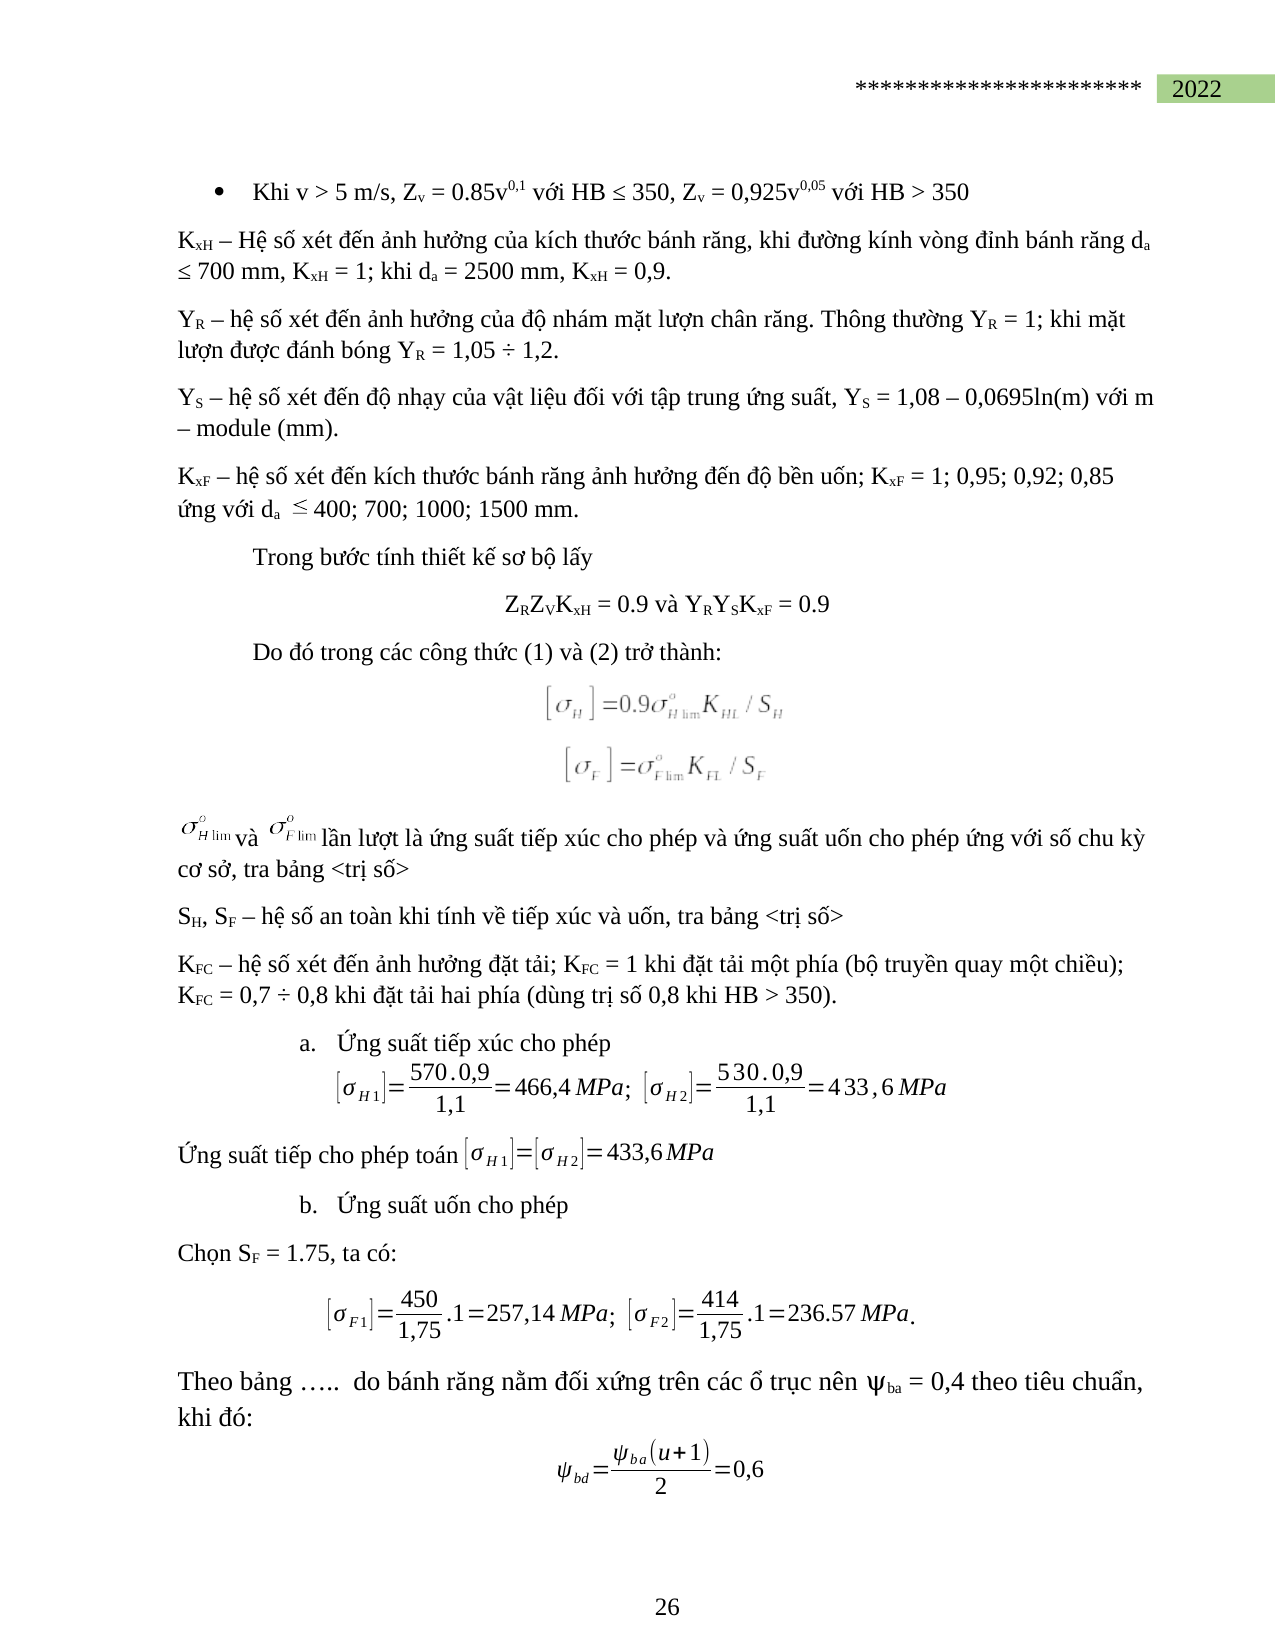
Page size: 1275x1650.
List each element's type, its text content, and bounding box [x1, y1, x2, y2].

text SH, SF – hệ số an toàn khi tính về tiếp xúc và uốn, tra bảng <trị số> [177, 901, 1157, 930]
text Ứng suất tiếp cho phép toán [177, 1137, 1157, 1171]
text Theo bảng ….. do bánh răng nằm đối xứng trên các ổ trục nên ψba = 0,4 theo tiêu chuẩn, khi đó: [177, 1364, 1145, 1432]
list Khi v > 5 m/s, Zv = 0.85v0,1 với HB ≤ 350, Zv = 0,925v0,05 với HB > 350 [215, 177, 1157, 206]
text Chọn SF = 1.75, ta có: [177, 1238, 1157, 1267]
text KxF – hệ số xét đến kích thước bánh răng ảnh hưởng đến độ bền uốn; KxF = 1; 0,95; 0,92; 0,85 ứng với da 400; 700; 1000; 1500 mm. [177, 461, 1157, 523]
text Do đó trong các công thức (1) và (2) trở thành: [177, 637, 1157, 666]
list Ứng suất uốn cho phép [299, 1190, 1157, 1219]
text YS – hệ số xét đến độ nhạy của vật liệu đối với tập trung ứng suất, YS = 1,08 – 0,0695ln(m) với m – module (mm). [177, 382, 1157, 442]
text YR – hệ số xét đến ảnh hưởng của độ nhám mặt lượn chân răng. Thông thường YR = 1; khi mặt lượn được đánh bóng YR = 1,05 ÷ 1,2. [177, 304, 1157, 363]
text Trong bước tính thiết kế sơ bộ lấy [177, 542, 1157, 570]
text và lần lượt là ứng suất tiếp xúc cho phép và ứng suất uốn cho phép ứng với số chu kỳ cơ sở, tra bảng <trị số> [177, 807, 1157, 882]
text KxH – Hệ số xét đến ảnh hưởng của kích thước bánh răng, khi đường kính vòng đỉnh bánh răng da ≤ 700 mm, KxH = 1; khi da = 2500 mm, KxH = 0,9. [177, 225, 1157, 285]
text ; . [327, 1286, 1157, 1345]
list Ứng suất tiếp xúc cho phép ; [299, 1028, 1157, 1118]
text KFC – hệ số xét đến ảnh hưởng đặt tải; KFC = 1 khi đặt tải một phía (bộ truyền quay một chiều); KFC = 0,7 ÷ 0,8 khi đặt tải hai phía (dùng trị số 0,8 khi HB > 350). [177, 949, 1157, 1009]
text ZRZVKxH = 0.9 và YRYSKxF = 0.9 [177, 589, 1157, 618]
